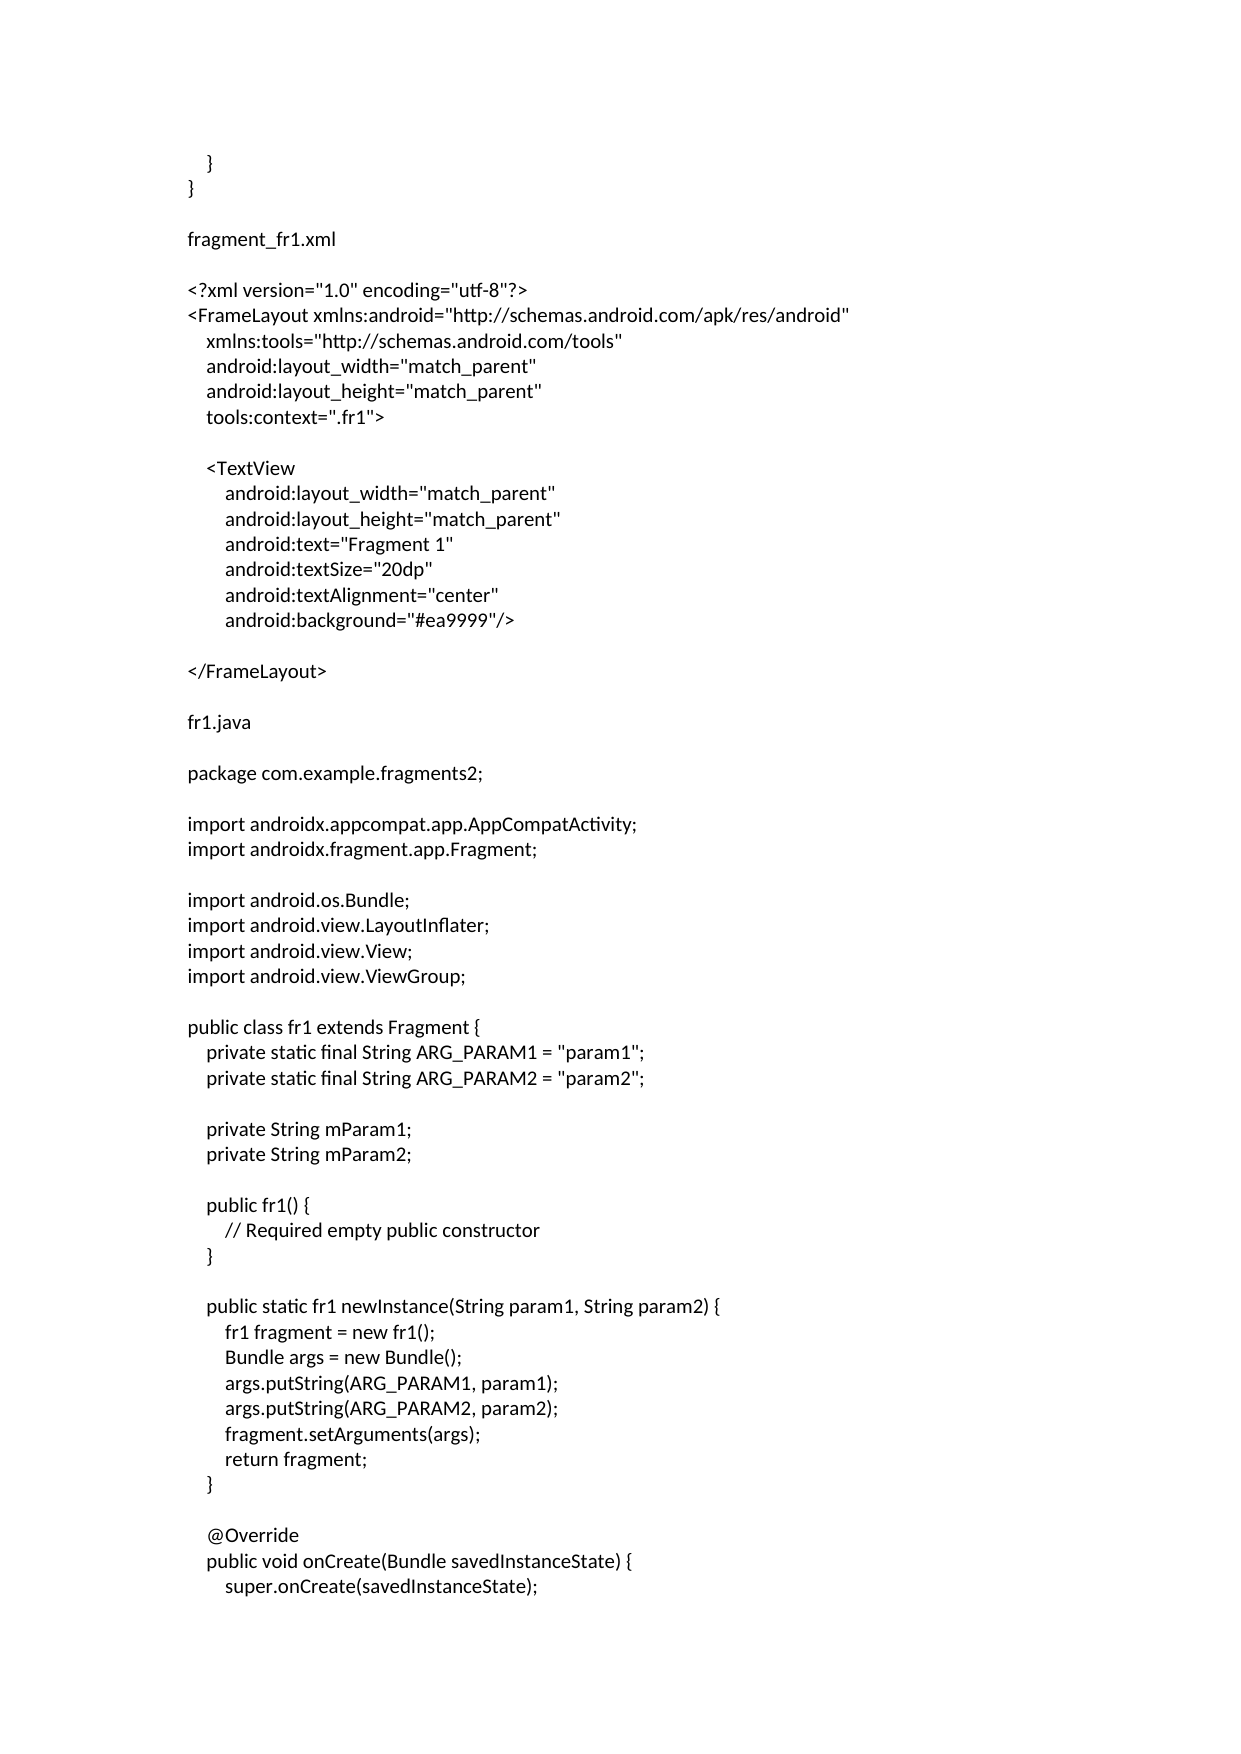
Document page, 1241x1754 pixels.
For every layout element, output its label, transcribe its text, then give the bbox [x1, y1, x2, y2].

text private String mParam1; [187, 1116, 1053, 1141]
text } [187, 1243, 1053, 1268]
text <FrameLayout xmlns:android="http://schemas.android.com/apk/res/android" [187, 302, 1053, 328]
text android:textSize="20dp" [187, 557, 1053, 582]
text package com.example.fragments2; [187, 760, 1053, 785]
text } [187, 175, 1053, 201]
text private String mParam2; [187, 1141, 1053, 1167]
text super.onCreate(savedInstanceState); [187, 1573, 1053, 1599]
text fragment.setArguments(args); [187, 1421, 1053, 1446]
text fragment_fr1.xml [187, 226, 1053, 252]
text fr1.java [187, 709, 1053, 734]
text import androidx.fragment.app.Fragment; [187, 836, 1053, 862]
text <TextView [187, 455, 1053, 480]
text tools:context=".fr1"> [187, 404, 1053, 429]
text import android.os.Bundle; [187, 887, 1053, 912]
text } [187, 1472, 1053, 1497]
text args.putString(ARG_PARAM1, param1); [187, 1370, 1053, 1395]
text } [187, 150, 1053, 175]
text return fragment; [187, 1446, 1053, 1472]
text // Required empty public constructor [187, 1217, 1053, 1243]
text public static fr1 newInstance(String param1, String param2) { [187, 1294, 1053, 1319]
text args.putString(ARG_PARAM2, param2); [187, 1395, 1053, 1421]
text public void onCreate(Bundle savedInstanceState) { [187, 1548, 1053, 1573]
text private static final String ARG_PARAM2 = "param2"; [187, 1065, 1053, 1090]
text <?xml version="1.0" encoding="utf-8"?> [187, 277, 1053, 302]
text public fr1() { [187, 1192, 1053, 1217]
text @Override [187, 1522, 1053, 1548]
text Bundle args = new Bundle(); [187, 1344, 1053, 1370]
text import androidx.appcompat.app.AppCompatActivity; [187, 811, 1053, 836]
text android:background="#ea9999"/> [187, 607, 1053, 633]
text android:layout_width="match_parent" [187, 480, 1053, 506]
text import android.view.ViewGroup; [187, 963, 1053, 989]
text android:textAlignment="center" [187, 582, 1053, 607]
text public class fr1 extends Fragment { [187, 1014, 1053, 1039]
text xmlns:tools="http://schemas.android.com/tools" [187, 328, 1053, 353]
text android:text="Fragment 1" [187, 531, 1053, 557]
text fr1 fragment = new fr1(); [187, 1319, 1053, 1344]
text import android.view.View; [187, 938, 1053, 963]
text android:layout_width="match_parent" [187, 353, 1053, 379]
text private static final String ARG_PARAM1 = "param1"; [187, 1039, 1053, 1065]
text import android.view.LayoutInflater; [187, 912, 1053, 938]
text </FrameLayout> [187, 658, 1053, 684]
text android:layout_height="match_parent" [187, 379, 1053, 404]
text android:layout_height="match_parent" [187, 506, 1053, 531]
